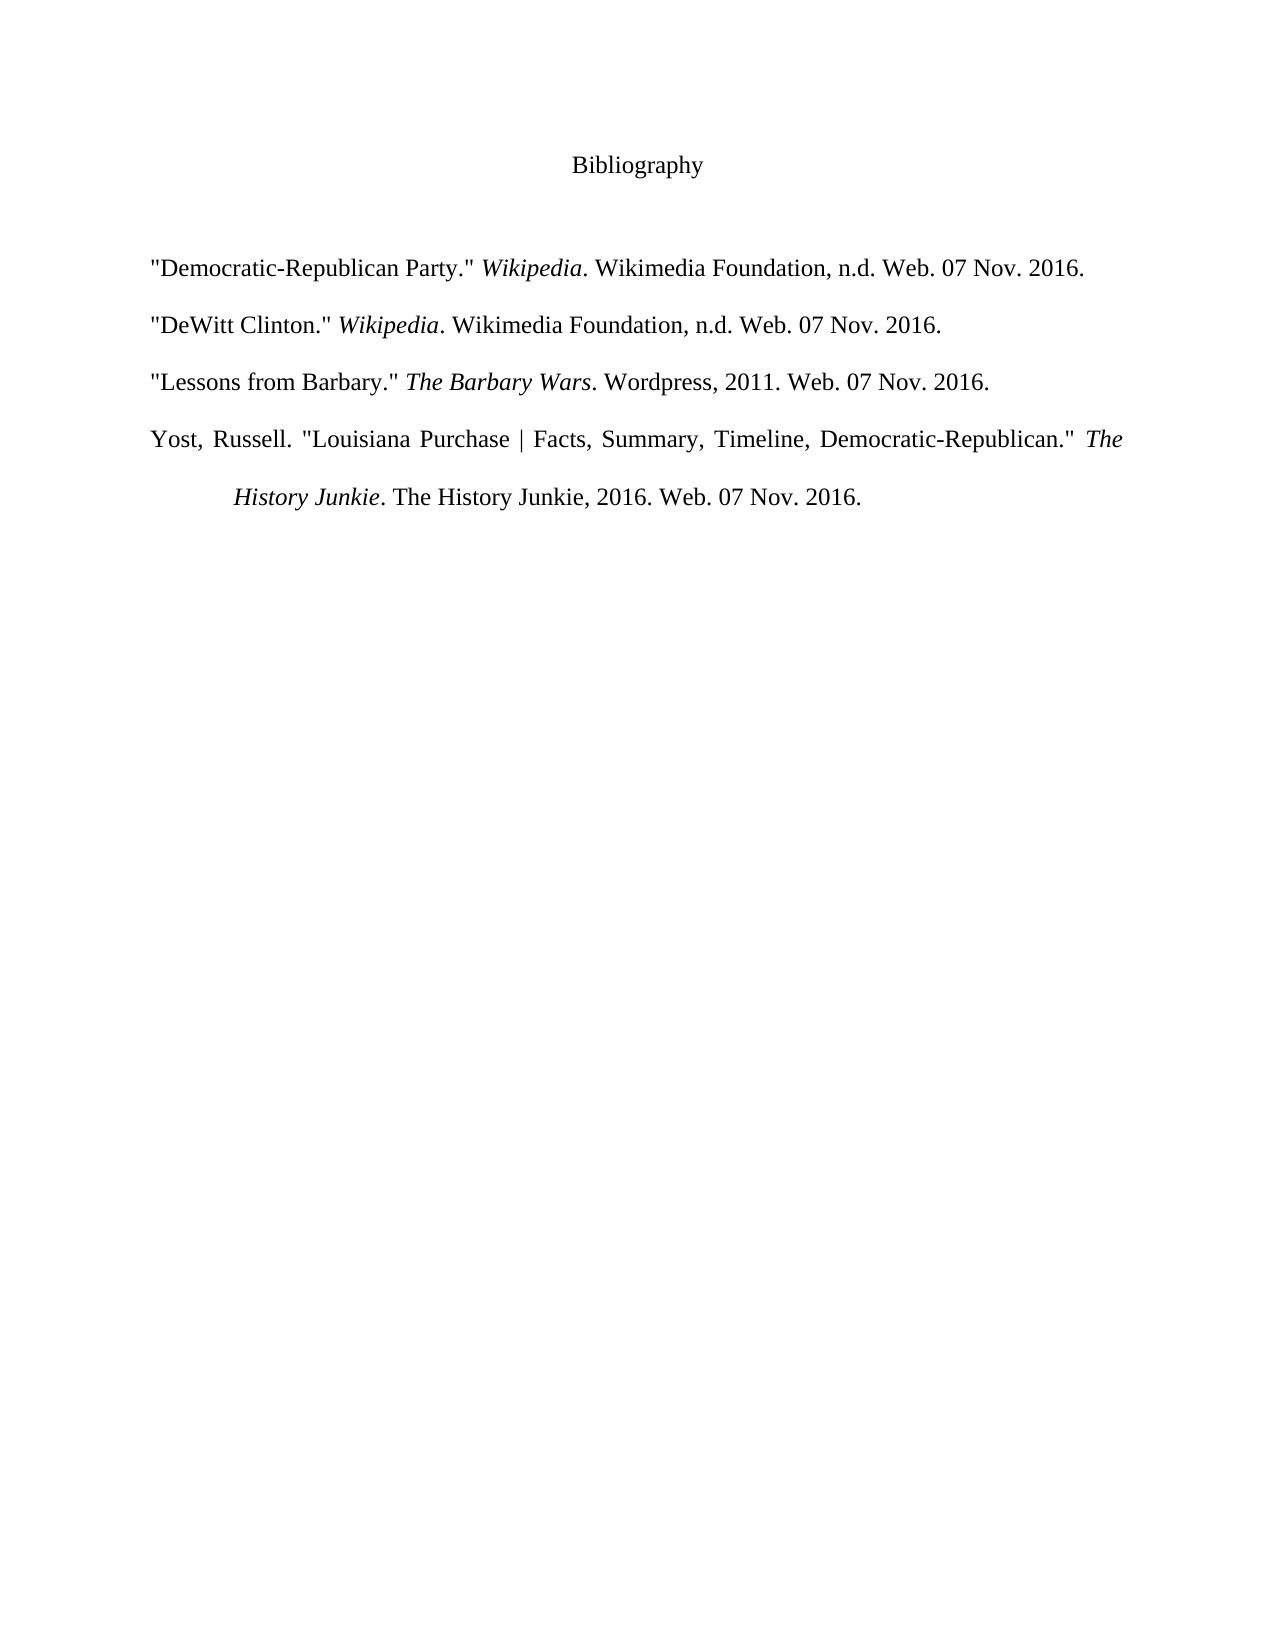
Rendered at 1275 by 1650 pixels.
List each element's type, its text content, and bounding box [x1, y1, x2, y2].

text Bibliography [150, 150, 1125, 179]
text "DeWitt Clinton." Wikipedia. Wikimedia Foundation, n.d. Web. 07 Nov. 2016. [150, 281, 1125, 339]
text "Democratic-Republican Party." Wikipedia. Wikimedia Foundation, n.d. Web. 07 Nov. 2016. [150, 224, 1125, 281]
text "Lessons from Barbary." The Barbary Wars. Wordpress, 2011. Web. 07 Nov. 2016. [150, 339, 1125, 396]
text Yost, Russell. "Louisiana Purchase | Facts, Summary, Timeline, Democratic-Republican." The History Junkie. The History Junkie, 2016. Web. 07 Nov. 2016. [150, 396, 1125, 511]
